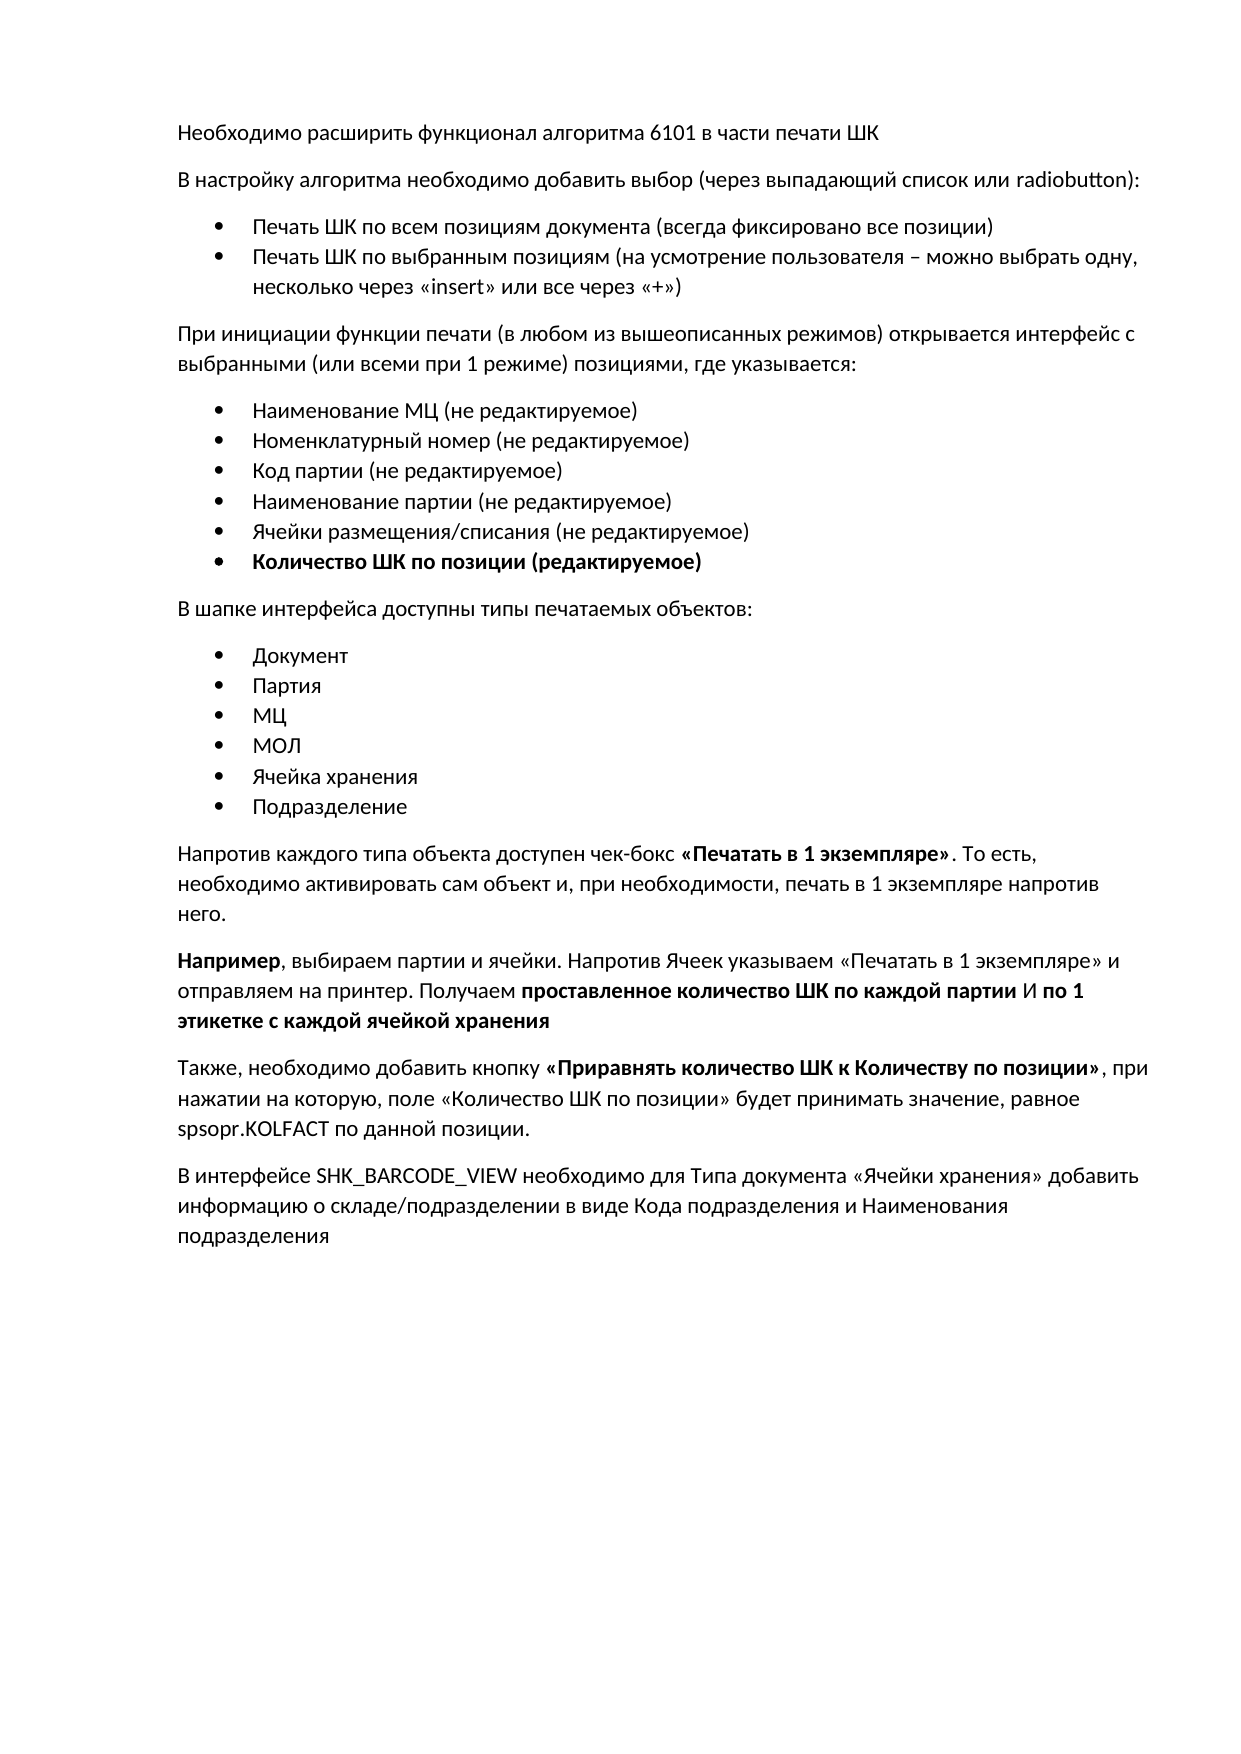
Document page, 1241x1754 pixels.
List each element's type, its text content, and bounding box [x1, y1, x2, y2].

text В интерфейсе SHK_BARCODE_VIEW необходимо для Типа документа «Ячейки хранения» добавить информацию о складе/подразделении в виде Кода подразделения и Наименования подразделения [177, 1161, 1152, 1249]
list Код партии (не редактируемое) [215, 457, 1152, 485]
list Печать ШК по всем позициям документа (всегда фиксировано все позиции) [215, 212, 1152, 240]
list МЦ [215, 701, 1152, 729]
text В шапке интерфейса доступны типы печатаемых объектов: [177, 594, 1152, 622]
list МОЛ [215, 732, 1152, 760]
text В настройку алгоритма необходимо добавить выбор (через выпадающий список или radiobutton): [177, 165, 1152, 193]
text Необходимо расширить функционал алгоритма 6101 в части печати ШК [177, 118, 1152, 146]
list Печать ШК по выбранным позициям (на усмотрение пользователя – можно выбрать одну, несколько через «insert» или все через «+») [215, 242, 1152, 300]
list Номенклатурный номер (не редактируемое) [215, 426, 1152, 454]
list Подразделение [215, 792, 1152, 820]
list Наименование МЦ (не редактируемое) [215, 396, 1152, 424]
list Ячейка хранения [215, 762, 1152, 790]
list Партия [215, 671, 1152, 699]
list Ячейки размещения/списания (не редактируемое) [215, 517, 1152, 545]
list Количество ШК по позиции (редактируемое) [215, 547, 1152, 575]
text При инициации функции печати (в любом из вышеописанных режимов) открывается интерфейс с выбранными (или всеми при 1 режиме) позициями, где указывается: [177, 319, 1152, 377]
list Документ [215, 641, 1152, 669]
text Например, выбираем партии и ячейки. Напротив Ячеек указываем «Печатать в 1 экземпляре» и отправляем на принтер. Получаем проставленное количество ШК по каждой партии И по 1 этикетке с каждой ячейкой хранения [177, 946, 1152, 1035]
text Также, необходимо добавить кнопку «Приравнять количество ШК к Количеству по позиции», при нажатии на которую, поле «Количество ШК по позиции» будет принимать значение, равное spsopr.KOLFACT по данной позиции. [177, 1053, 1152, 1142]
list Наименование партии (не редактируемое) [215, 487, 1152, 515]
text Напротив каждого типа объекта доступен чек-бокс «Печатать в 1 экземпляре». То есть, необходимо активировать сам объект и, при необходимости, печать в 1 экземпляре напротив него. [177, 839, 1152, 927]
